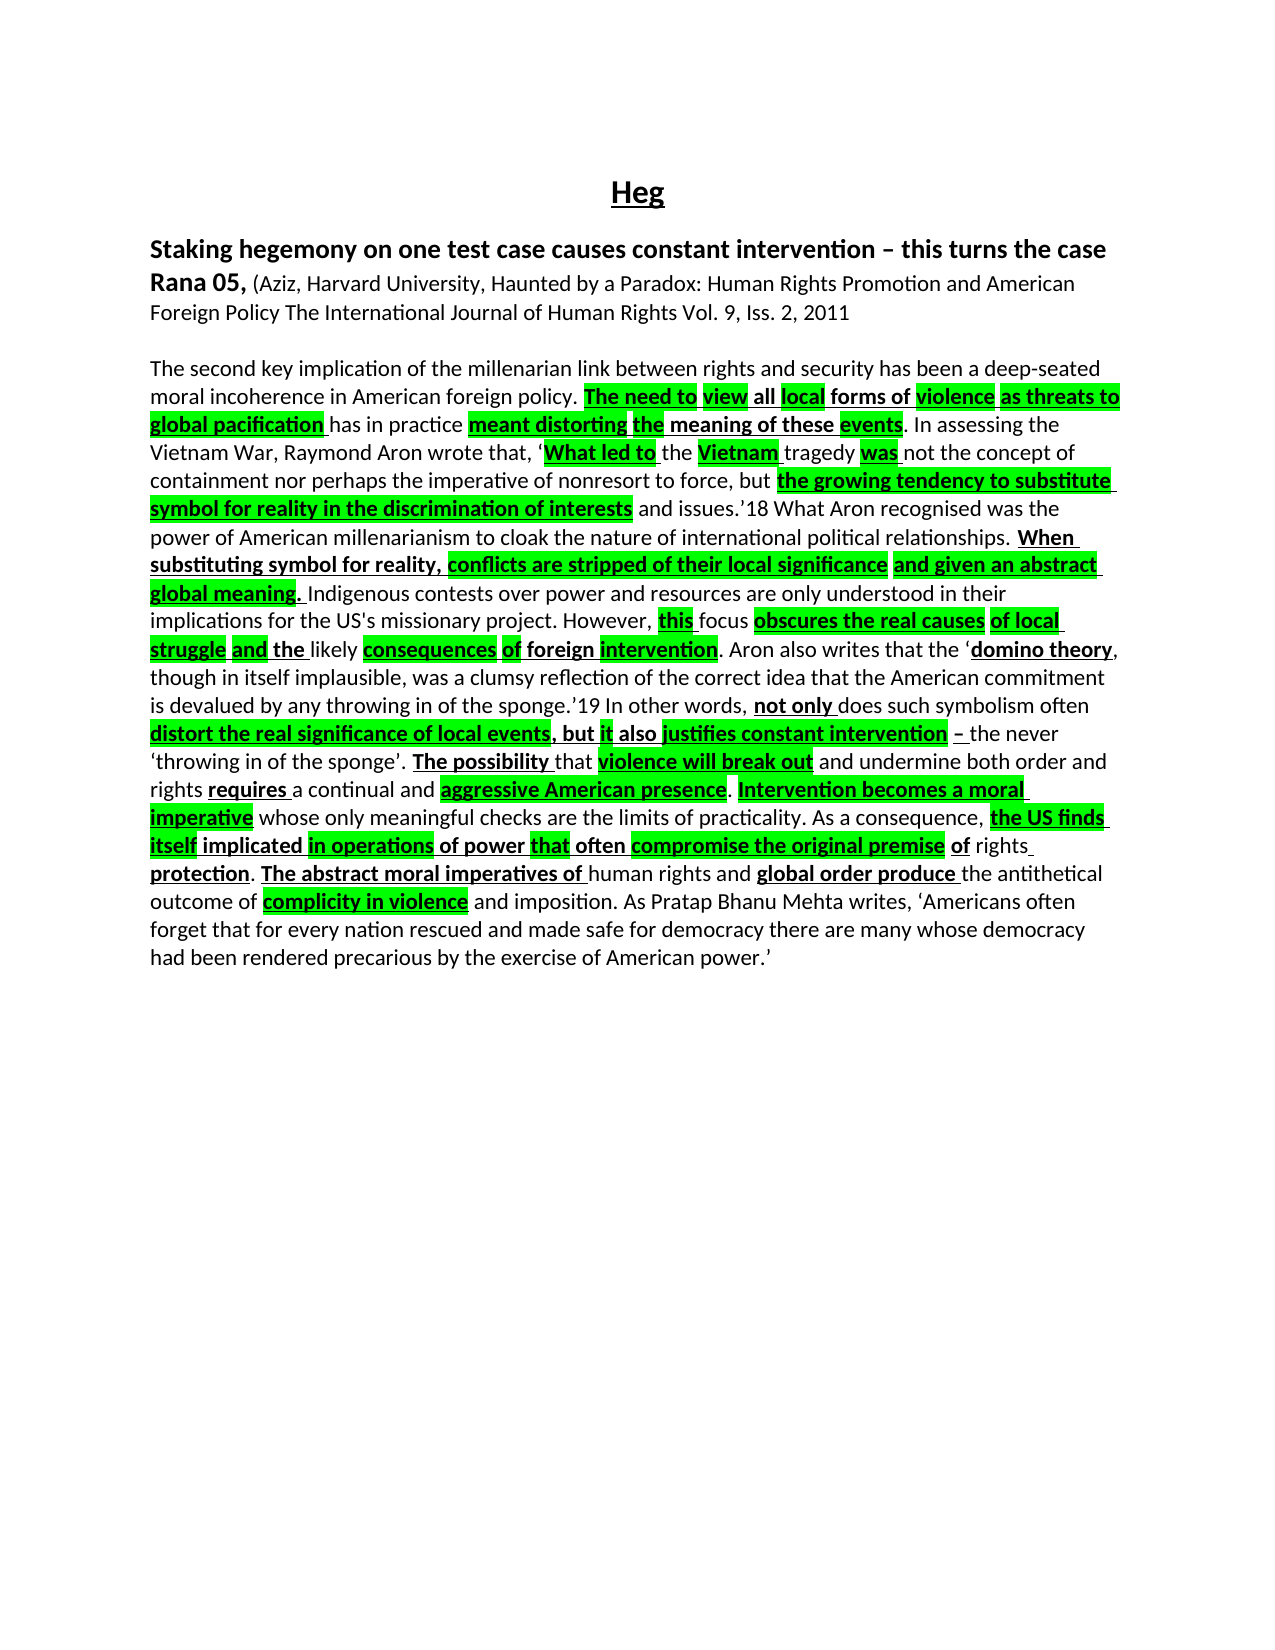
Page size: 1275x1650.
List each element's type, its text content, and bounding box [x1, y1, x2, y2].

text The second key implication of the millenarian link between rights and security has been a deep-seated moral incoherence in American foreign policy. The need to view all local forms of violence as threats to global pacification has in practice meant distorting the meaning of these events. In assessing the Vietnam War, Raymond Aron wrote that, ‘What led to the Vietnam tragedy was not the concept of containment nor perhaps the imperative of nonresort to force, but the growing tendency to substitute symbol for reality in the discrimination of interests and issues.’18 What Aron recognised was the power of American millenarianism to cloak the nature of international political relationships. When substituting symbol for reality, conflicts are stripped of their local significance and given an abstract global meaning. Indigenous contests over power and resources are only understood in their implications for the US's missionary project. However, this focus obscures the real causes of local struggle and the likely consequences of foreign intervention. Aron also writes that the ‘domino theory, though in itself implausible, was a clumsy reflection of the correct idea that the American commitment is devalued by any throwing in of the sponge.’19 In other words, not only does such symbolism often distort the real significance of local events, but it also justifies constant intervention – the never ‘throwing in of the sponge’. The possibility that violence will break out and undermine both order and rights requires a continual and aggressive American presence. Intervention becomes a moral imperative whose only meaningful checks are the limits of practicality. As a consequence, the US finds itself implicated in operations of power that often compromise the original premise of rights protection. The abstract moral imperatives of human rights and global order produce the antithetical outcome of complicity in violence and imposition. As Pratap Bhanu Mehta writes, ‘Americans often forget that for every nation rescued and made safe for democracy there are many whose democracy had been rendered precarious by the exercise of American power.’ [150, 354, 1125, 971]
subtitle Staking hegemony on one test case causes constant intervention – this turns the case [150, 232, 1125, 265]
text Rana 05, (Aziz, Harvard University, Haunted by a Paradox: Human Rights Promotion and American Foreign Policy The International Journal of Human Rights Vol. 9, Iss. 2, 2011 [150, 265, 1125, 326]
subtitle Heg [150, 171, 1125, 212]
